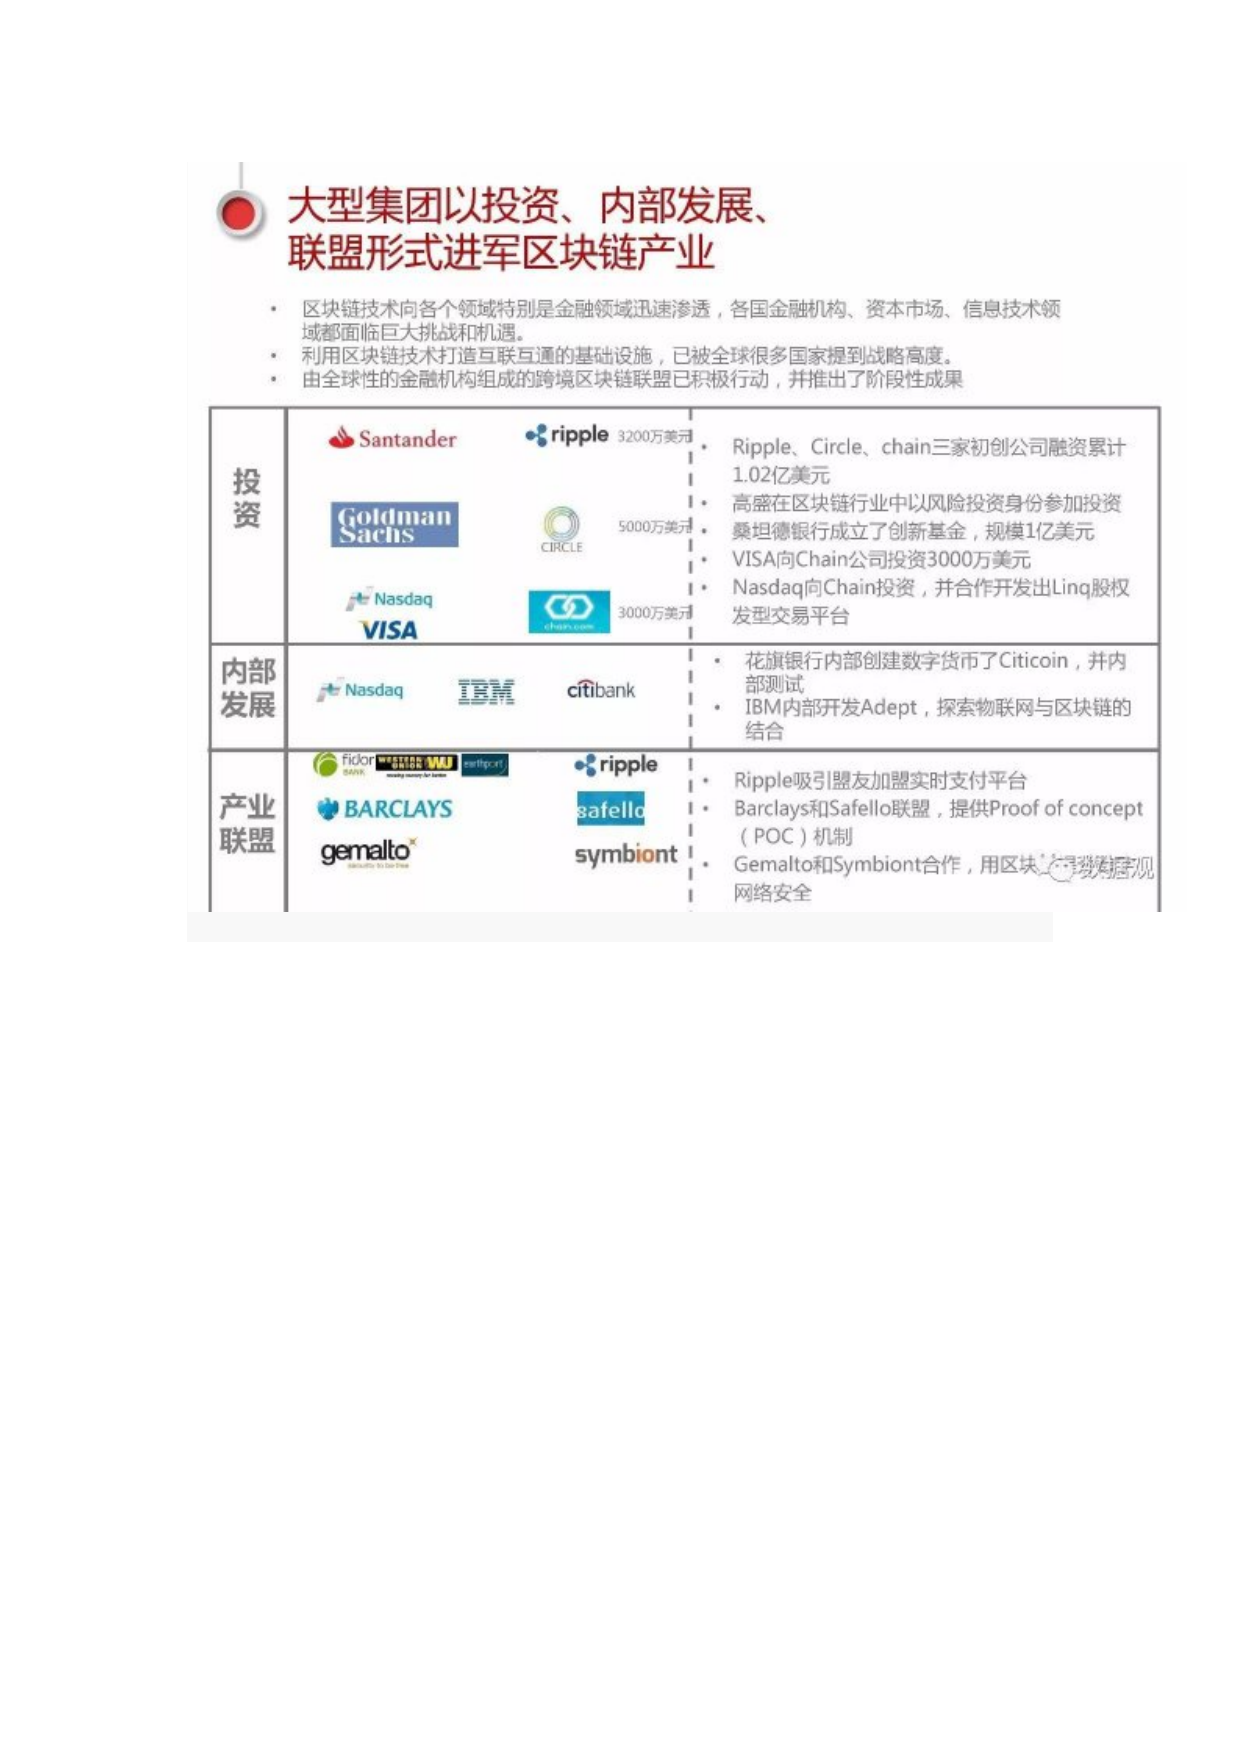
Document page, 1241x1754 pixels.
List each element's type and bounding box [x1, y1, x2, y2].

picture [187, 162, 1187, 912]
